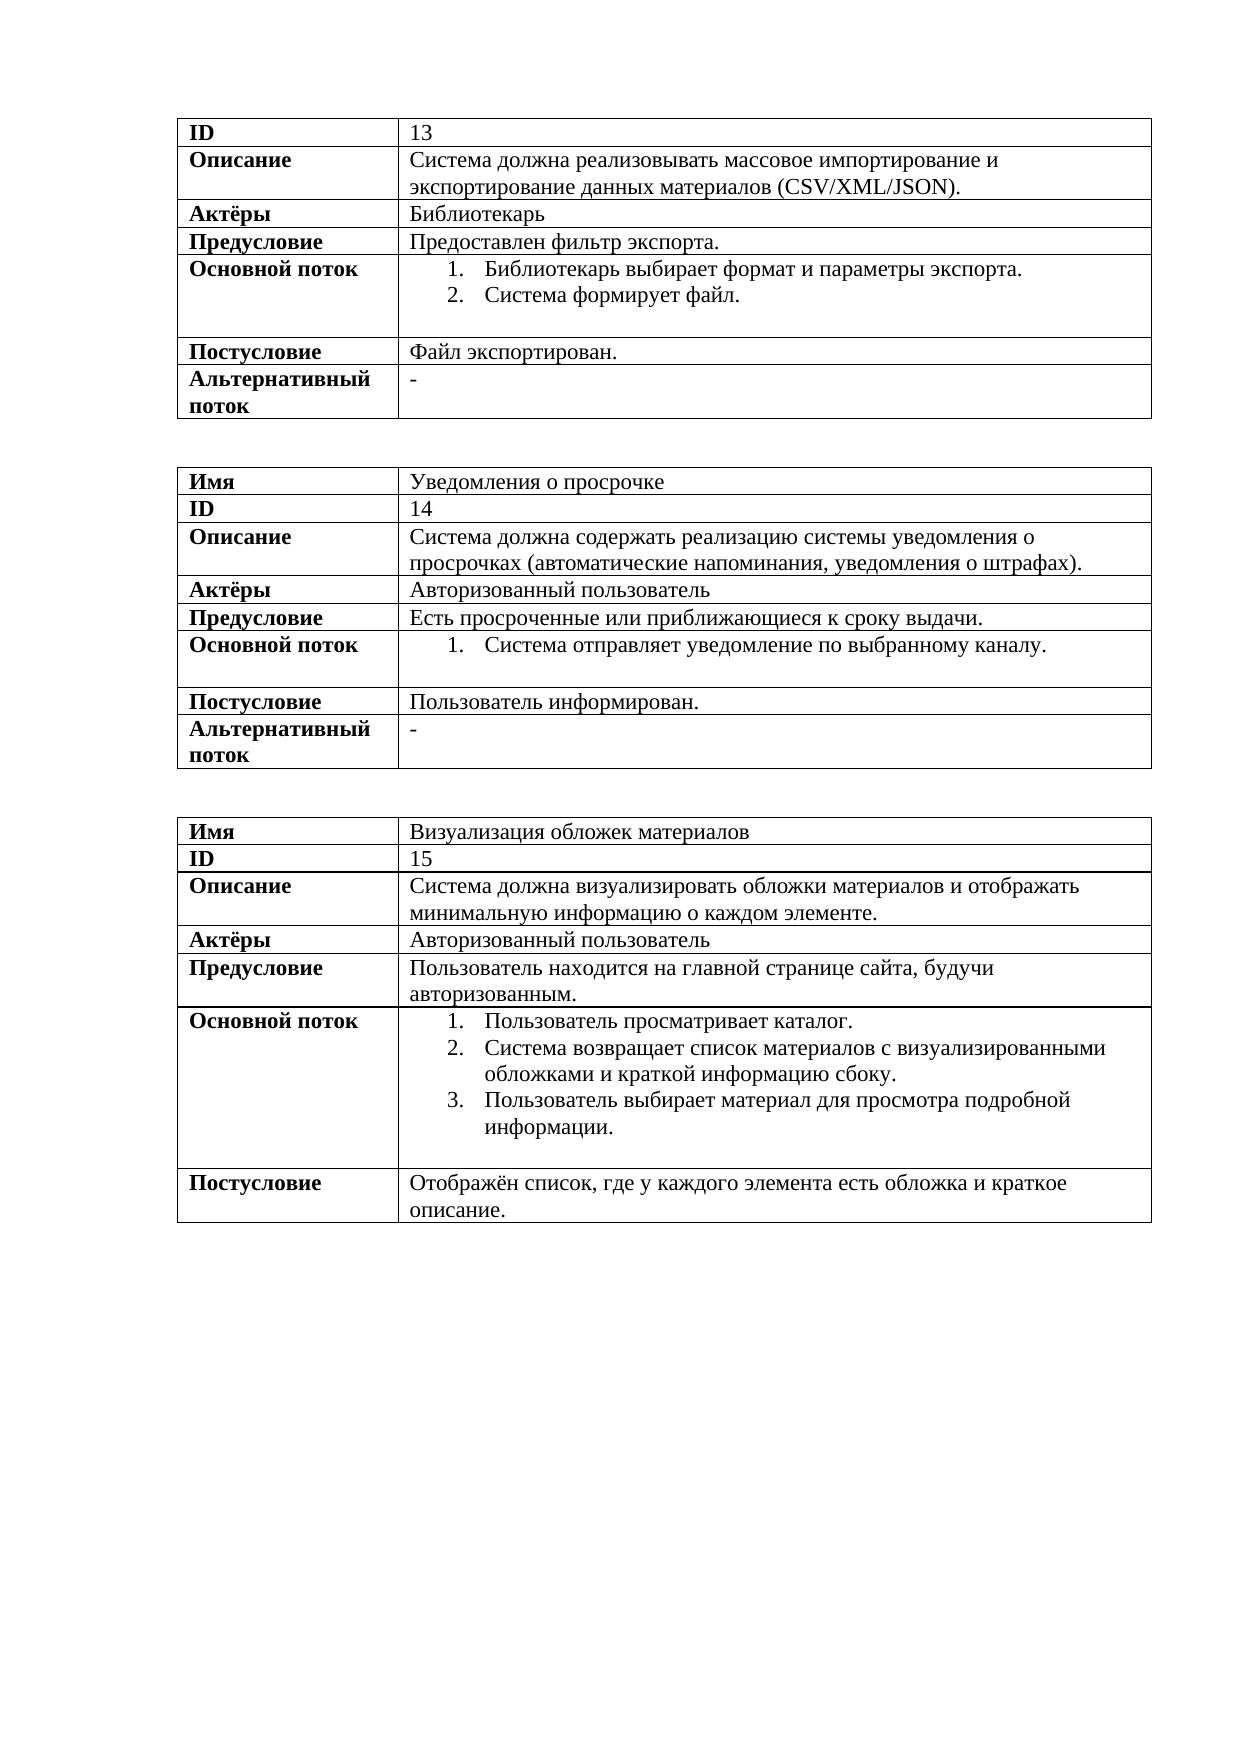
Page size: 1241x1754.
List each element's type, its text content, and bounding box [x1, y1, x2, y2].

table_cell - [399, 365, 1151, 418]
table_cell Система должна визуализировать обложки материалов и отображать минимальную информацию о каждом элементе. [399, 873, 1151, 925]
table_header Визуализация обложек материалов [399, 818, 1151, 844]
table_cell Описание [178, 147, 398, 199]
table_cell Пользователь просматривает каталог. Система возвращает список материалов с визуализированными обложками и краткой информацию сбоку. Пользователь выбирает материал для просмотра подробной информации. [399, 1008, 1151, 1168]
table_cell Пользователь информирован. [399, 688, 1151, 714]
table_cell Актёры [178, 576, 398, 603]
table_cell Основной поток [178, 1008, 398, 1168]
table_cell Предоставлен фильтр экспорта. [399, 228, 1151, 254]
table_cell ID [178, 119, 398, 146]
table_cell Основной поток [178, 255, 398, 337]
table_cell Библиотекарь выбирает формат и параметры экспорта. Система формирует файл. [399, 255, 1151, 337]
table_cell Файл экспортирован. [399, 338, 1151, 364]
table_cell Альтернативный поток [178, 715, 398, 768]
table_cell Система должна содержать реализацию системы уведомления о просрочках (автоматические напоминания, уведомления о штрафах). [399, 523, 1151, 575]
table_cell Предусловие [178, 228, 398, 254]
table_cell Описание [178, 873, 398, 925]
table_cell ID [178, 495, 398, 522]
table_cell Отображён список, где у каждого элемента есть обложка и краткое описание. [399, 1169, 1151, 1222]
table_cell - [399, 715, 1151, 768]
table_cell 13 [399, 119, 1151, 146]
table_cell Актёры [178, 200, 398, 227]
table_cell 15 [399, 845, 1151, 871]
table_cell Постусловие [178, 338, 398, 364]
table_cell Библиотекарь [399, 200, 1151, 227]
table_cell Постусловие [178, 688, 398, 714]
table_cell Система отправляет уведомление по выбранному каналу. [399, 631, 1151, 687]
table_cell 14 [399, 495, 1151, 522]
table_cell Постусловие [178, 1169, 398, 1222]
table_cell Система должна реализовывать массовое импортирование и экспортирование данных материалов (CSV/XML/JSON). [399, 147, 1151, 199]
table_cell Авторизованный пользователь [399, 576, 1151, 603]
table_cell Описание [178, 523, 398, 575]
table_cell Основной поток [178, 631, 398, 687]
table_header Имя [178, 818, 398, 844]
table_cell Пользователь находится на главной странице сайта, будучи авторизованным. [399, 954, 1151, 1006]
table_cell Альтернативный поток [178, 365, 398, 418]
table_cell ID [178, 845, 398, 871]
table_cell Предусловие [178, 604, 398, 630]
table_cell Предусловие [178, 954, 398, 1006]
table_header Уведомления о просрочке [399, 468, 1151, 494]
table_header Имя [178, 468, 398, 494]
table_cell Авторизованный пользователь [399, 926, 1151, 953]
table_cell Есть просроченные или приближающиеся к сроку выдачи. [399, 604, 1151, 630]
table_cell Актёры [178, 926, 398, 953]
